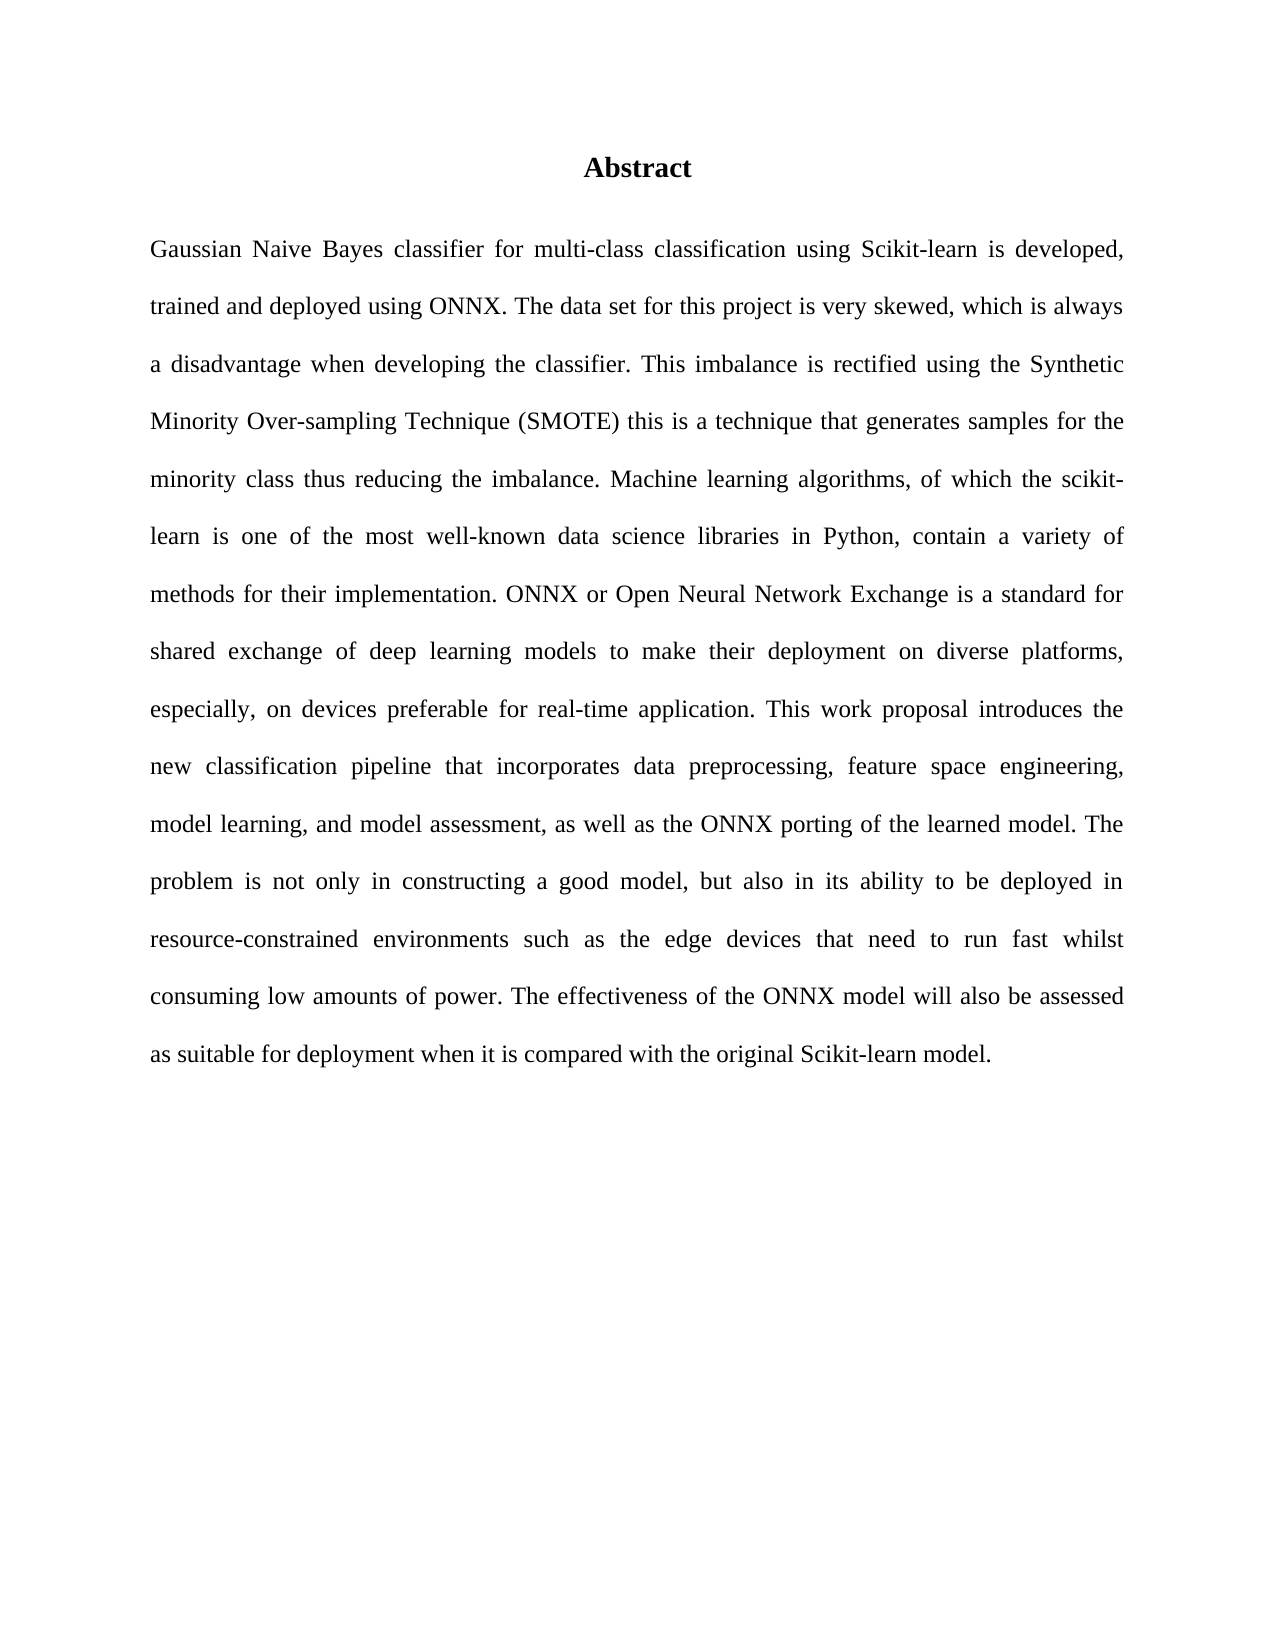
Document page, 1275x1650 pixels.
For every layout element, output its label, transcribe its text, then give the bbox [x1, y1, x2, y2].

text Gaussian Naive Bayes classifier for multi-class classification using Scikit-learn is developed, trained and deployed using ONNX. The data set for this project is very skewed, which is always a disadvantage when developing the classifier. This imbalance is rectified using the Synthetic Minority Over-sampling Technique (SMOTE) this is a technique that generates samples for the minority class thus reducing the imbalance. Machine learning algorithms, of which the scikit-learn is one of the most well-known data science libraries in Python, contain a variety of methods for their implementation. ONNX or Open Neural Network Exchange is a standard for shared exchange of deep learning models to make their deployment on diverse platforms, especially, on devices preferable for real-time application. This work proposal introduces the new classification pipeline that incorporates data preprocessing, feature space engineering, model learning, and model assessment, as well as the ONNX porting of the learned model. The problem is not only in constructing a good model, but also in its ability to be deployed in resource-constrained environments such as the edge devices that need to run fast whilst consuming low amounts of power. The effectiveness of the ONNX model will also be assessed as suitable for deployment when it is compared with the original Scikit-learn model. [150, 234, 1125, 1067]
text Abstract [150, 150, 1125, 183]
